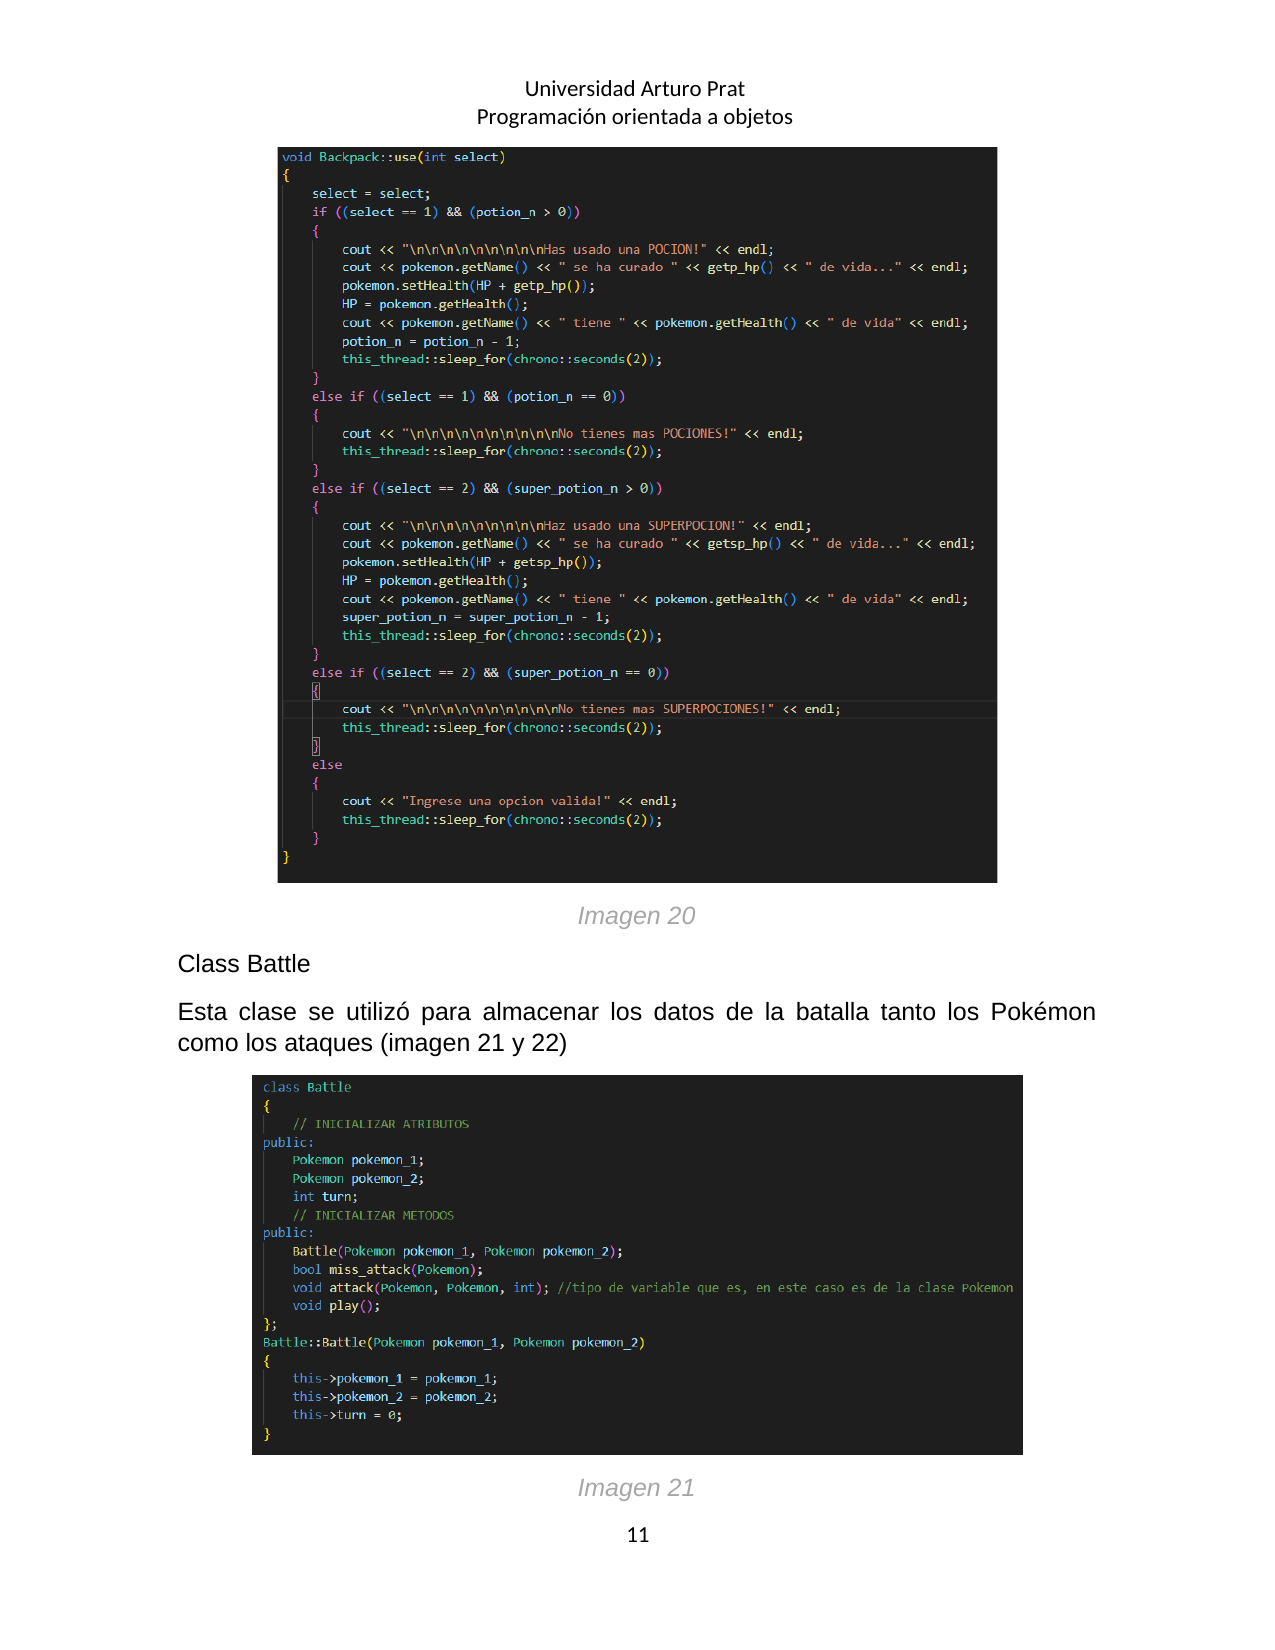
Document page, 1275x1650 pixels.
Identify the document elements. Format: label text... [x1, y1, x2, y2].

picture [277, 147, 998, 883]
text Imagen 21 [177, 1473, 1098, 1502]
text Imagen 20 [177, 901, 1098, 930]
text Class Battle [177, 949, 1098, 978]
picture [252, 1075, 1023, 1455]
text Esta clase se utilizó para almacenar los datos de la batalla tanto los Pokémon como los ataques (imagen 21 y 22) [177, 997, 1098, 1056]
